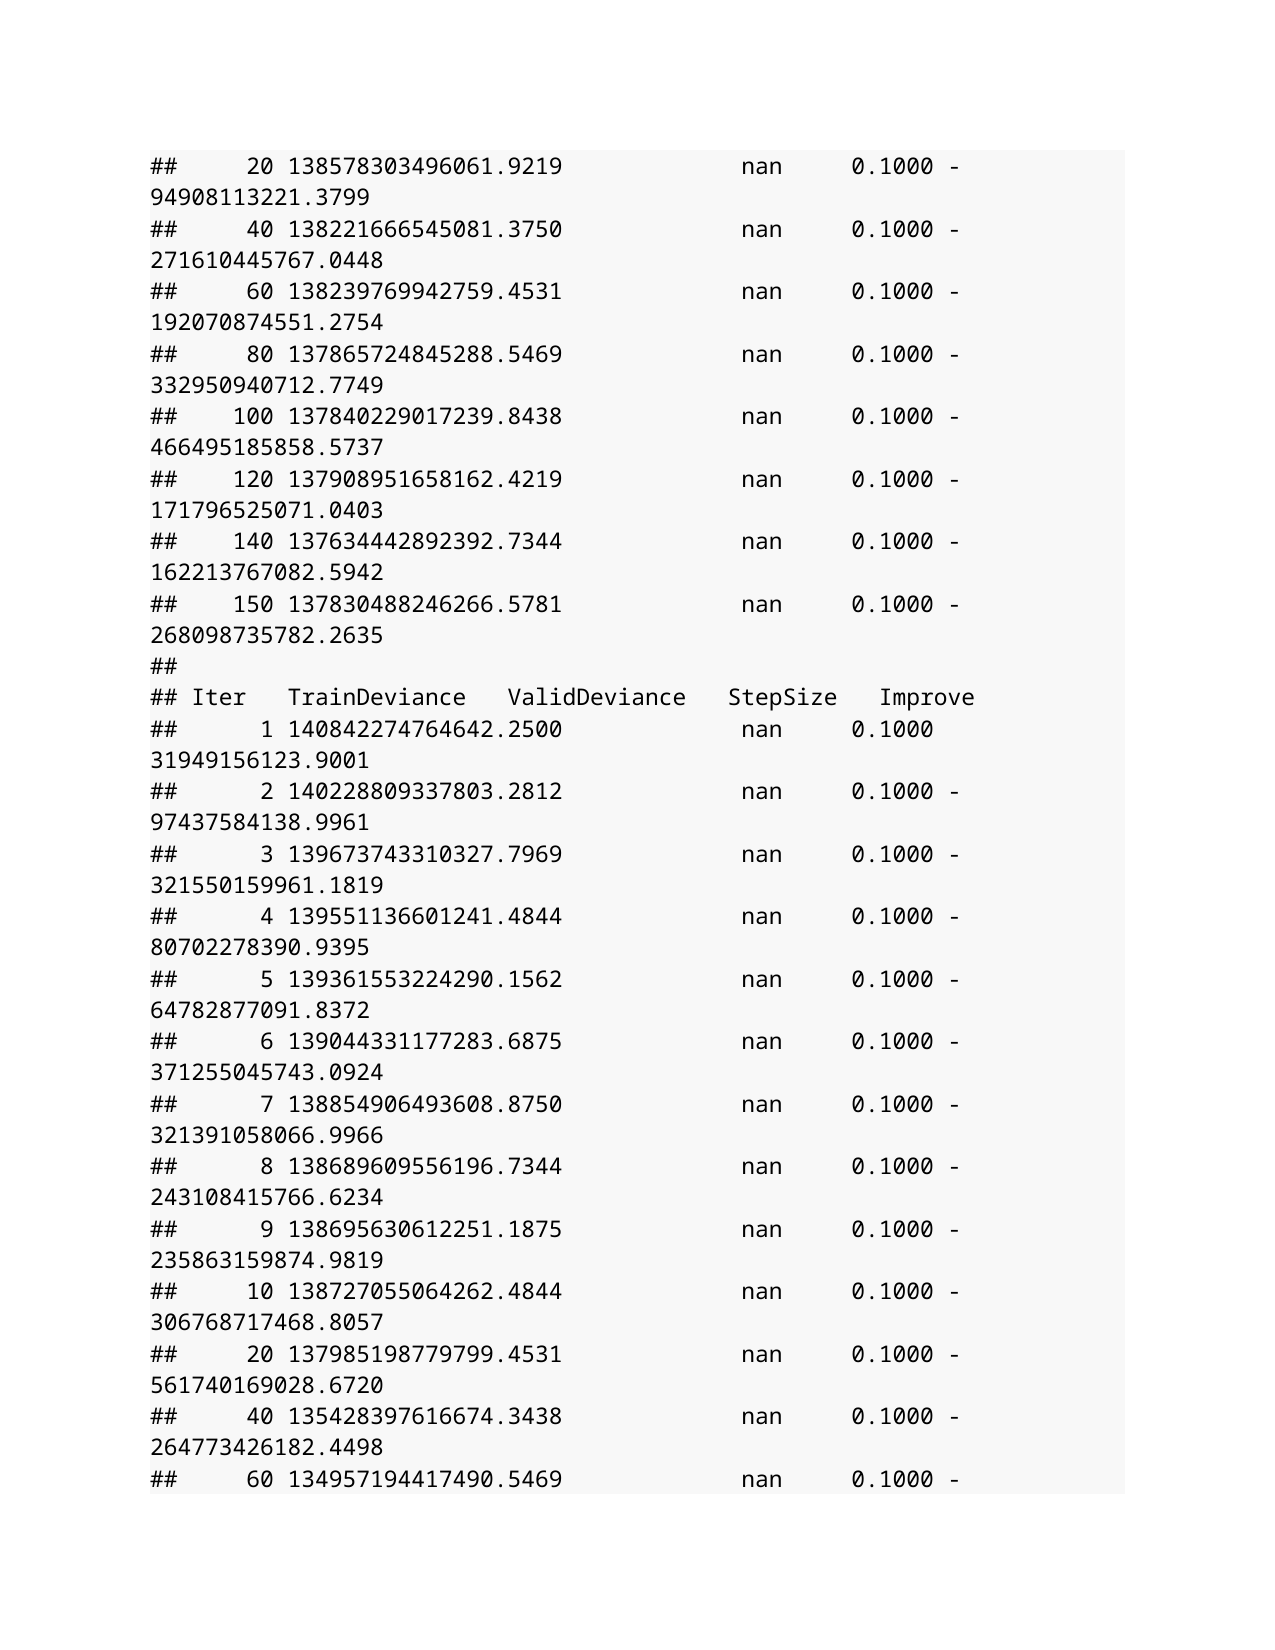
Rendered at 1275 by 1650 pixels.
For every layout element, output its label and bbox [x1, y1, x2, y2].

text [150, 150, 1125, 1494]
